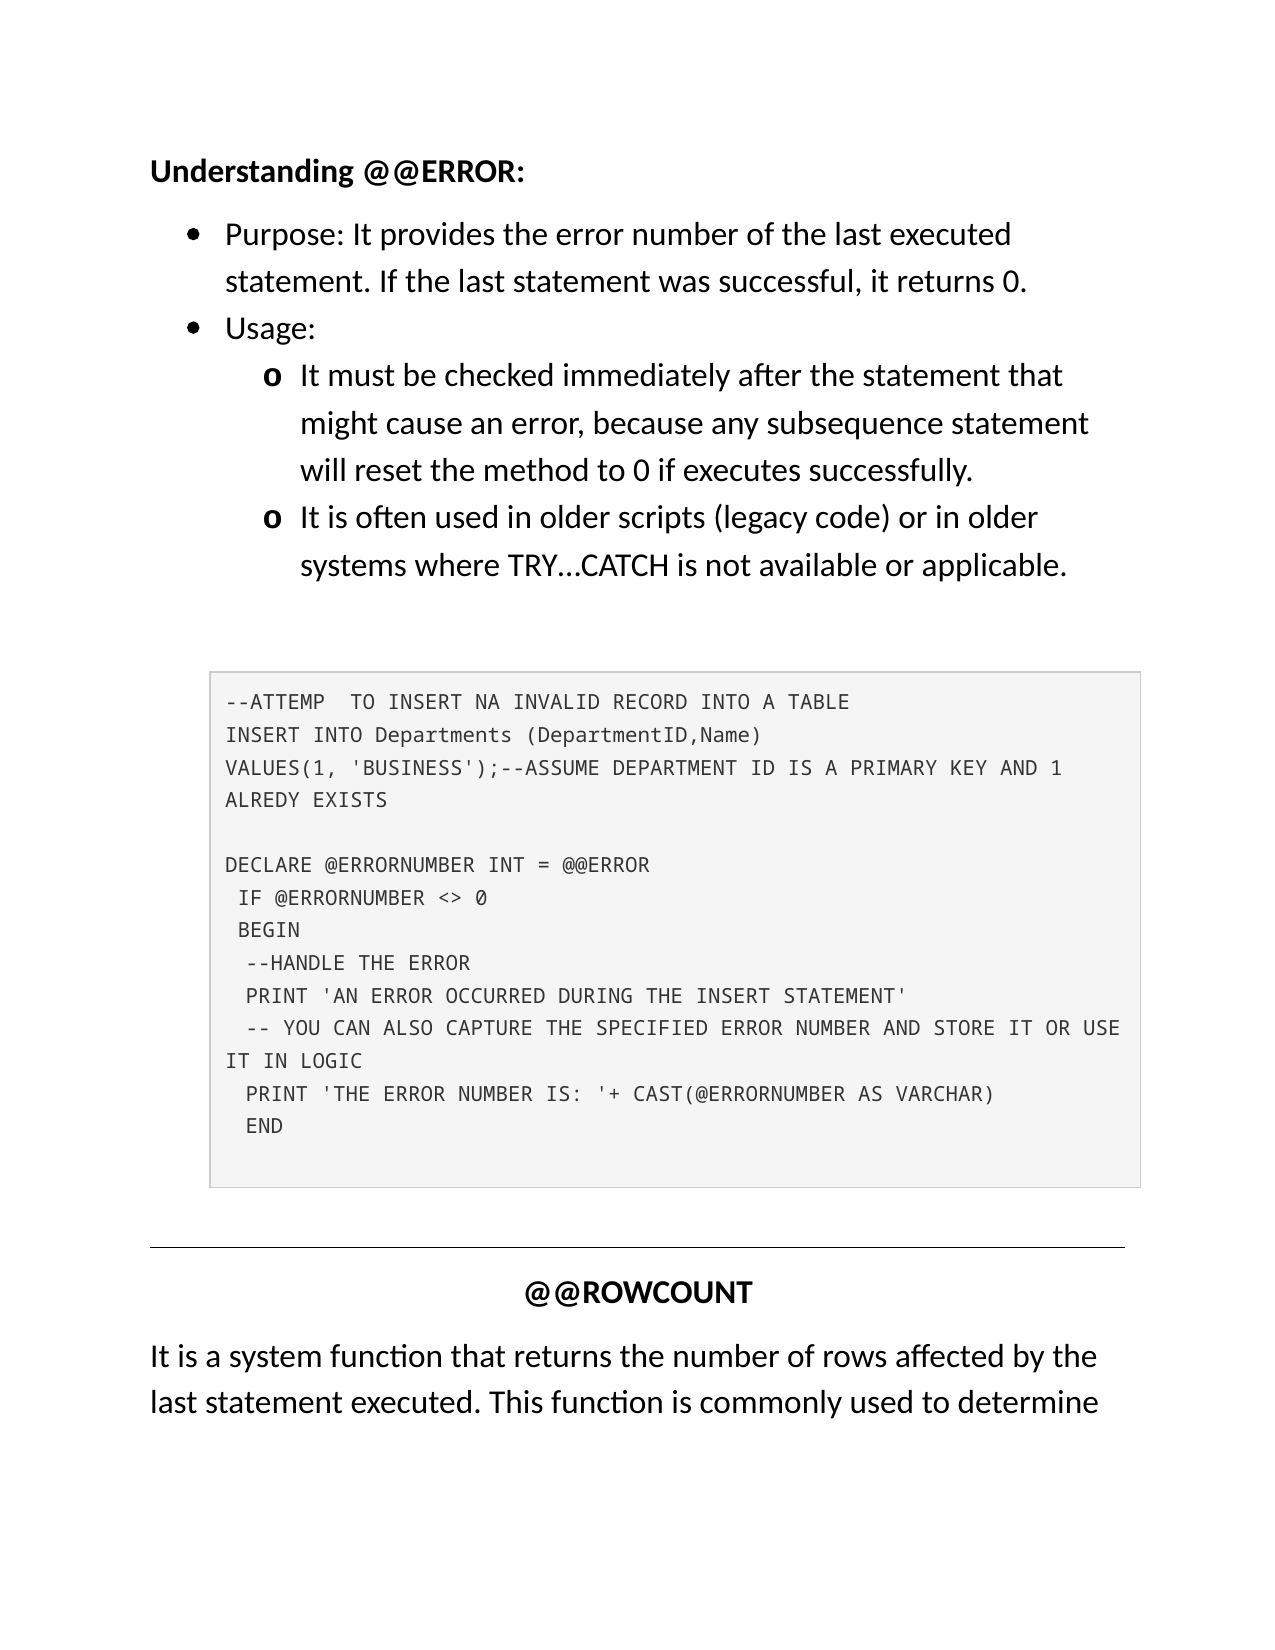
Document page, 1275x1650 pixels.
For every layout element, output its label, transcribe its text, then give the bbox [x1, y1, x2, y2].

list It is often used in older scripts (legacy code) or in older systems where TRY…CATCH is not available or applicable. [262, 496, 1125, 585]
list DECLARE @ERRORNUMBER INT = @@ERROR [211, 834, 1140, 867]
text @@ROWCOUNT [150, 1271, 1125, 1312]
list INSERT INTO Departments (DepartmentID,Name) [211, 704, 1140, 736]
list -- YOU CAN ALSO CAPTURE THE SPECIFIED ERROR NUMBER AND STORE IT OR USE IT IN LOGIC [211, 997, 1140, 1062]
list --HANDLE THE ERROR [211, 932, 1140, 965]
list PRINT 'AN ERROR OCCURRED DURING THE INSERT STATEMENT' [211, 965, 1140, 997]
list Purpose: It provides the error number of the last executed statement. If the last statement was successful, it returns 0. [187, 213, 1125, 301]
list END [211, 1095, 1140, 1128]
list Usage: [187, 307, 1125, 348]
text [150, 1334, 1125, 1422]
list BEGIN [211, 899, 1140, 932]
list --ATTEMP TO INSERT NA INVALID RECORD INTO A TABLE [211, 673, 1140, 704]
text Understanding @@ERROR: [150, 150, 1125, 191]
list VALUES(1, 'BUSINESS');--ASSUME DEPARTMENT ID IS A PRIMARY KEY AND 1 ALREDY EXISTS [211, 736, 1140, 802]
list PRINT 'THE ERROR NUMBER IS: '+ CAST(@ERRORNUMBER AS VARCHAR) [211, 1062, 1140, 1095]
list IF @ERRORNUMBER <> 0 [211, 867, 1140, 899]
list It must be checked immediately after the statement that might cause an error, because any subsequence statement will reset the method to 0 if executes successfully. [262, 354, 1125, 490]
